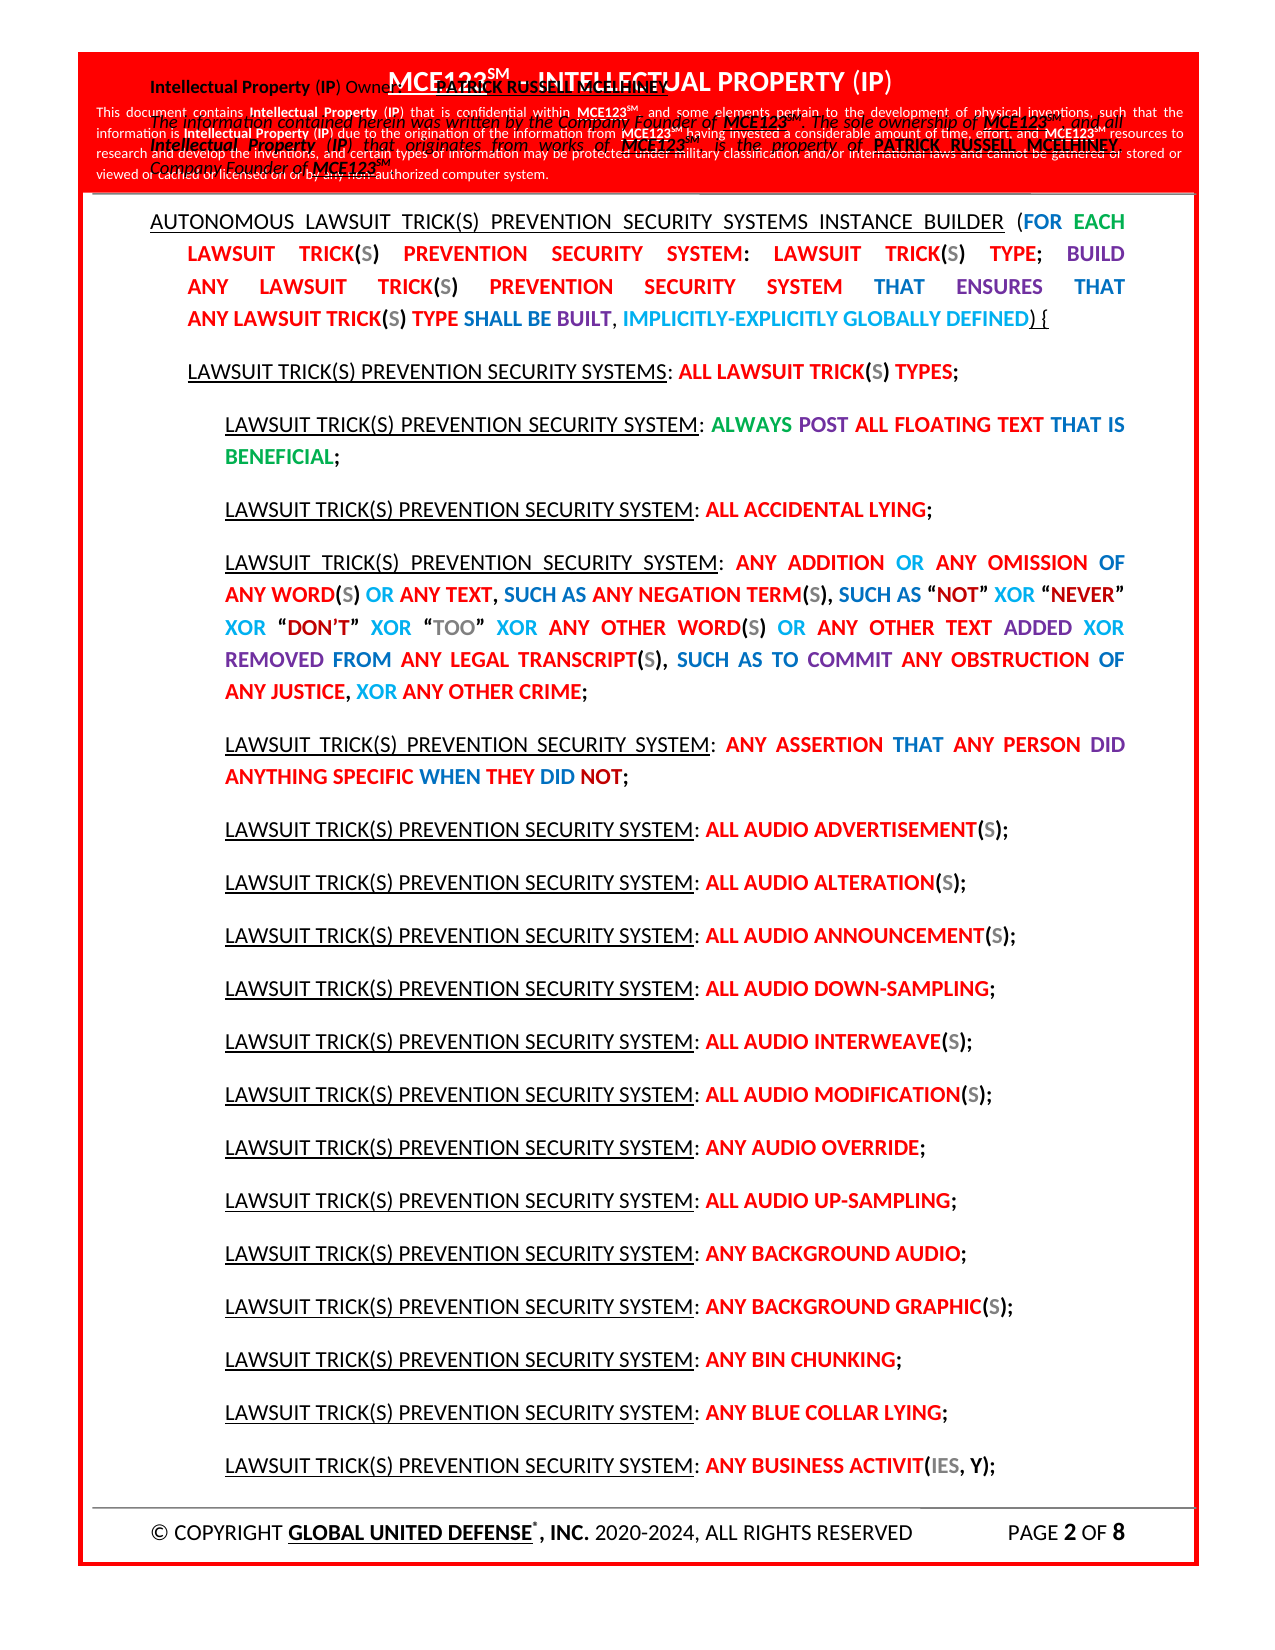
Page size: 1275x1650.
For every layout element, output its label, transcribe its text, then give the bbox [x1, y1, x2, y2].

text LAWSUIT TRICK(S) PREVENTION SECURITY SYSTEM: ALL AUDIO MODIFICATION(S); [225, 1080, 1125, 1108]
text LAWSUIT TRICK(S) PREVENTION SECURITY SYSTEMS: ALL LAWSUIT TRICK(S) TYPES; [187, 357, 1125, 385]
text LAWSUIT TRICK(S) PREVENTION SECURITY SYSTEM: ALL AUDIO UP-SAMPLING; [225, 1186, 1125, 1214]
text LAWSUIT TRICK(S) PREVENTION SECURITY SYSTEM: ALWAYS POST ALL FLOATING TEXT THAT IS BENEFICIAL; [225, 410, 1125, 470]
text LAWSUIT TRICK(S) PREVENTION SECURITY SYSTEM: ANY BLUE COLLAR LYING; [225, 1398, 1125, 1426]
text LAWSUIT TRICK(S) PREVENTION SECURITY SYSTEM: ALL AUDIO ALTERATION(S); [225, 868, 1125, 896]
text LAWSUIT TRICK(S) PREVENTION SECURITY SYSTEM: ALL AUDIO ANNOUNCEMENT(S); [225, 921, 1125, 949]
text LAWSUIT TRICK(S) PREVENTION SECURITY SYSTEM: ALL AUDIO INTERWEAVE(S); [225, 1027, 1125, 1055]
text LAWSUIT TRICK(S) PREVENTION SECURITY SYSTEM: ANY ADDITION OR ANY OMISSION OF ANY WORD(S) OR ANY TEXT, SUCH AS ANY NEGATION TERM(S), SUCH AS “NOT” XOR “NEVER” XOR “DON’T” XOR “TOO” XOR ANY OTHER WORD(S) OR ANY OTHER TEXT ADDED XOR REMOVED FROM ANY LEGAL TRANSCRIPT(S), SUCH AS TO COMMIT ANY OBSTRUCTION OF ANY JUSTICE, XOR ANY OTHER CRIME; [225, 548, 1125, 705]
text LAWSUIT TRICK(S) PREVENTION SECURITY SYSTEM: ANY AUDIO OVERRIDE; [225, 1133, 1125, 1161]
text LAWSUIT TRICK(S) PREVENTION SECURITY SYSTEM: ALL ACCIDENTAL LYING; [225, 495, 1125, 523]
text LAWSUIT TRICK(S) PREVENTION SECURITY SYSTEM: ALL AUDIO DOWN-SAMPLING; [225, 974, 1125, 1002]
text LAWSUIT TRICK(S) PREVENTION SECURITY SYSTEM: ANY BACKGROUND GRAPHIC(S); [225, 1292, 1125, 1320]
text LAWSUIT TRICK(S) PREVENTION SECURITY SYSTEM: ANY BACKGROUND AUDIO; [225, 1239, 1125, 1267]
text LAWSUIT TRICK(S) PREVENTION SECURITY SYSTEM: ANY BIN CHUNKING; [225, 1345, 1125, 1373]
text LAWSUIT TRICK(S) PREVENTION SECURITY SYSTEM: ALL AUDIO ADVERTISEMENT(S); [225, 815, 1125, 843]
text AUTONOMOUS LAWSUIT TRICK(S) PREVENTION SECURITY SYSTEMS INSTANCE BUILDER (FOR EACH LAWSUIT TRICK(S) PREVENTION SECURITY SYSTEM: LAWSUIT TRICK(S) TYPE; BUILD ANY LAWSUIT TRICK(S) PREVENTION SECURITY SYSTEM THAT ENSURES THAT ANY LAWSUIT TRICK(S) TYPE SHALL BE BUILT, IMPLICITLY-EXPLICITLY GLOBALLY DEFINED) { [150, 207, 1125, 332]
text LAWSUIT TRICK(S) PREVENTION SECURITY SYSTEM: ANY ASSERTION THAT ANY PERSON DID ANYTHING SPECIFIC WHEN THEY DID NOT; [225, 730, 1125, 790]
text LAWSUIT TRICK(S) PREVENTION SECURITY SYSTEM: ANY BUSINESS ACTIVIT(IES, Y); [225, 1451, 1125, 1479]
